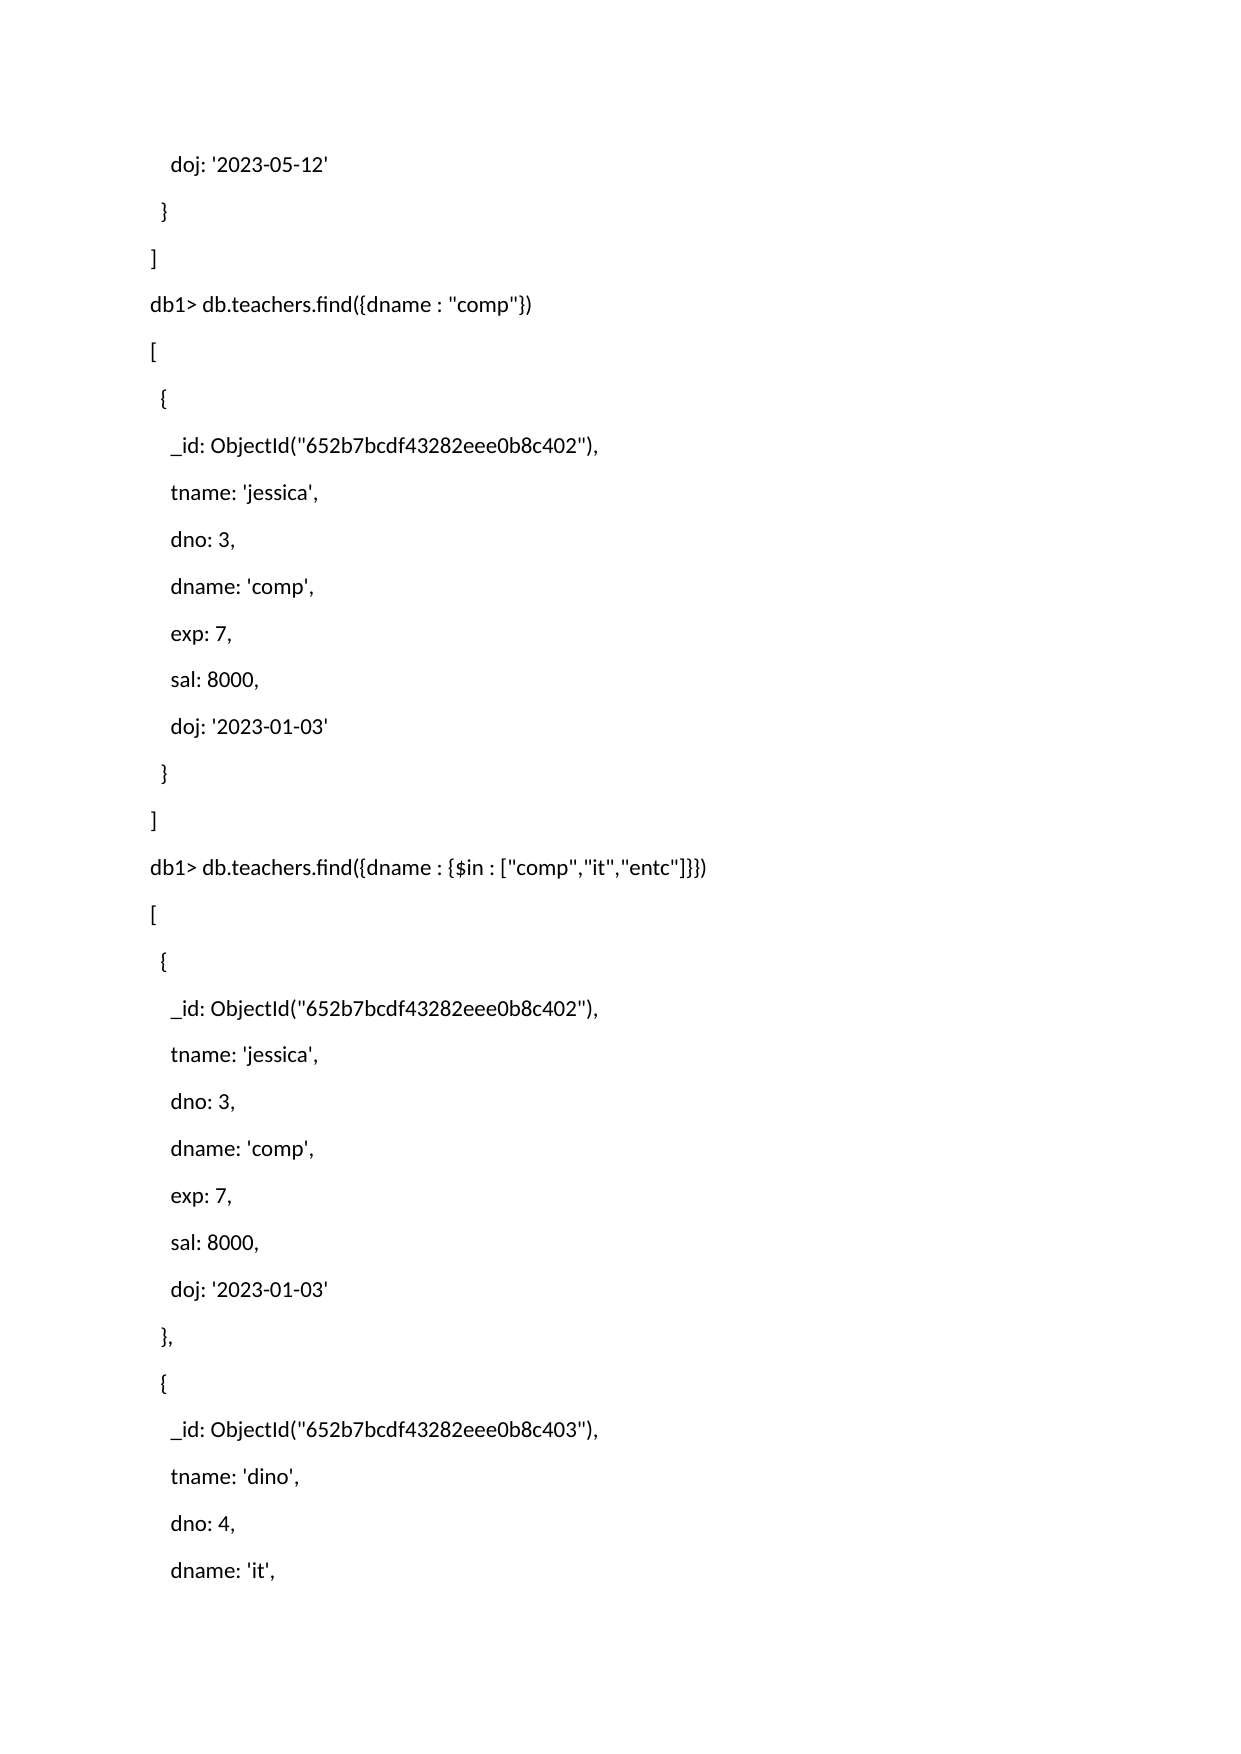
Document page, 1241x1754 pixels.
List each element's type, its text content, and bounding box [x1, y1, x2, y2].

text _id: ObjectId("652b7bcdf43282eee0b8c402"), [150, 431, 1090, 459]
text dno: 4, [150, 1509, 1090, 1537]
text dname: 'it', [150, 1556, 1090, 1584]
text dname: 'comp', [150, 1134, 1090, 1162]
text _id: ObjectId("652b7bcdf43282eee0b8c403"), [150, 1416, 1090, 1444]
text dno: 3, [150, 1087, 1090, 1116]
text tname: 'dino', [150, 1462, 1090, 1491]
text { [150, 1369, 1090, 1397]
text _id: ObjectId("652b7bcdf43282eee0b8c402"), [150, 994, 1090, 1022]
text [ [150, 337, 1090, 366]
text tname: 'jessica', [150, 478, 1090, 506]
text ] [150, 244, 1090, 272]
text tname: 'jessica', [150, 1041, 1090, 1069]
text { [150, 384, 1090, 412]
text { [150, 947, 1090, 975]
text sal: 8000, [150, 1228, 1090, 1256]
text doj: '2023-05-12' [150, 150, 1090, 178]
text }, [150, 1322, 1090, 1350]
text } [150, 759, 1090, 787]
text db1> db.teachers.find({dname : "comp"}) [150, 291, 1090, 319]
text sal: 8000, [150, 666, 1090, 694]
text dname: 'comp', [150, 572, 1090, 600]
text } [150, 197, 1090, 225]
text exp: 7, [150, 1181, 1090, 1209]
text [ [150, 900, 1090, 928]
text dno: 3, [150, 525, 1090, 553]
text doj: '2023-01-03' [150, 712, 1090, 741]
text exp: 7, [150, 619, 1090, 647]
text doj: '2023-01-03' [150, 1275, 1090, 1303]
text ] [150, 806, 1090, 834]
text db1> db.teachers.find({dname : {$in : ["comp","it","entc"]}}) [150, 853, 1090, 881]
